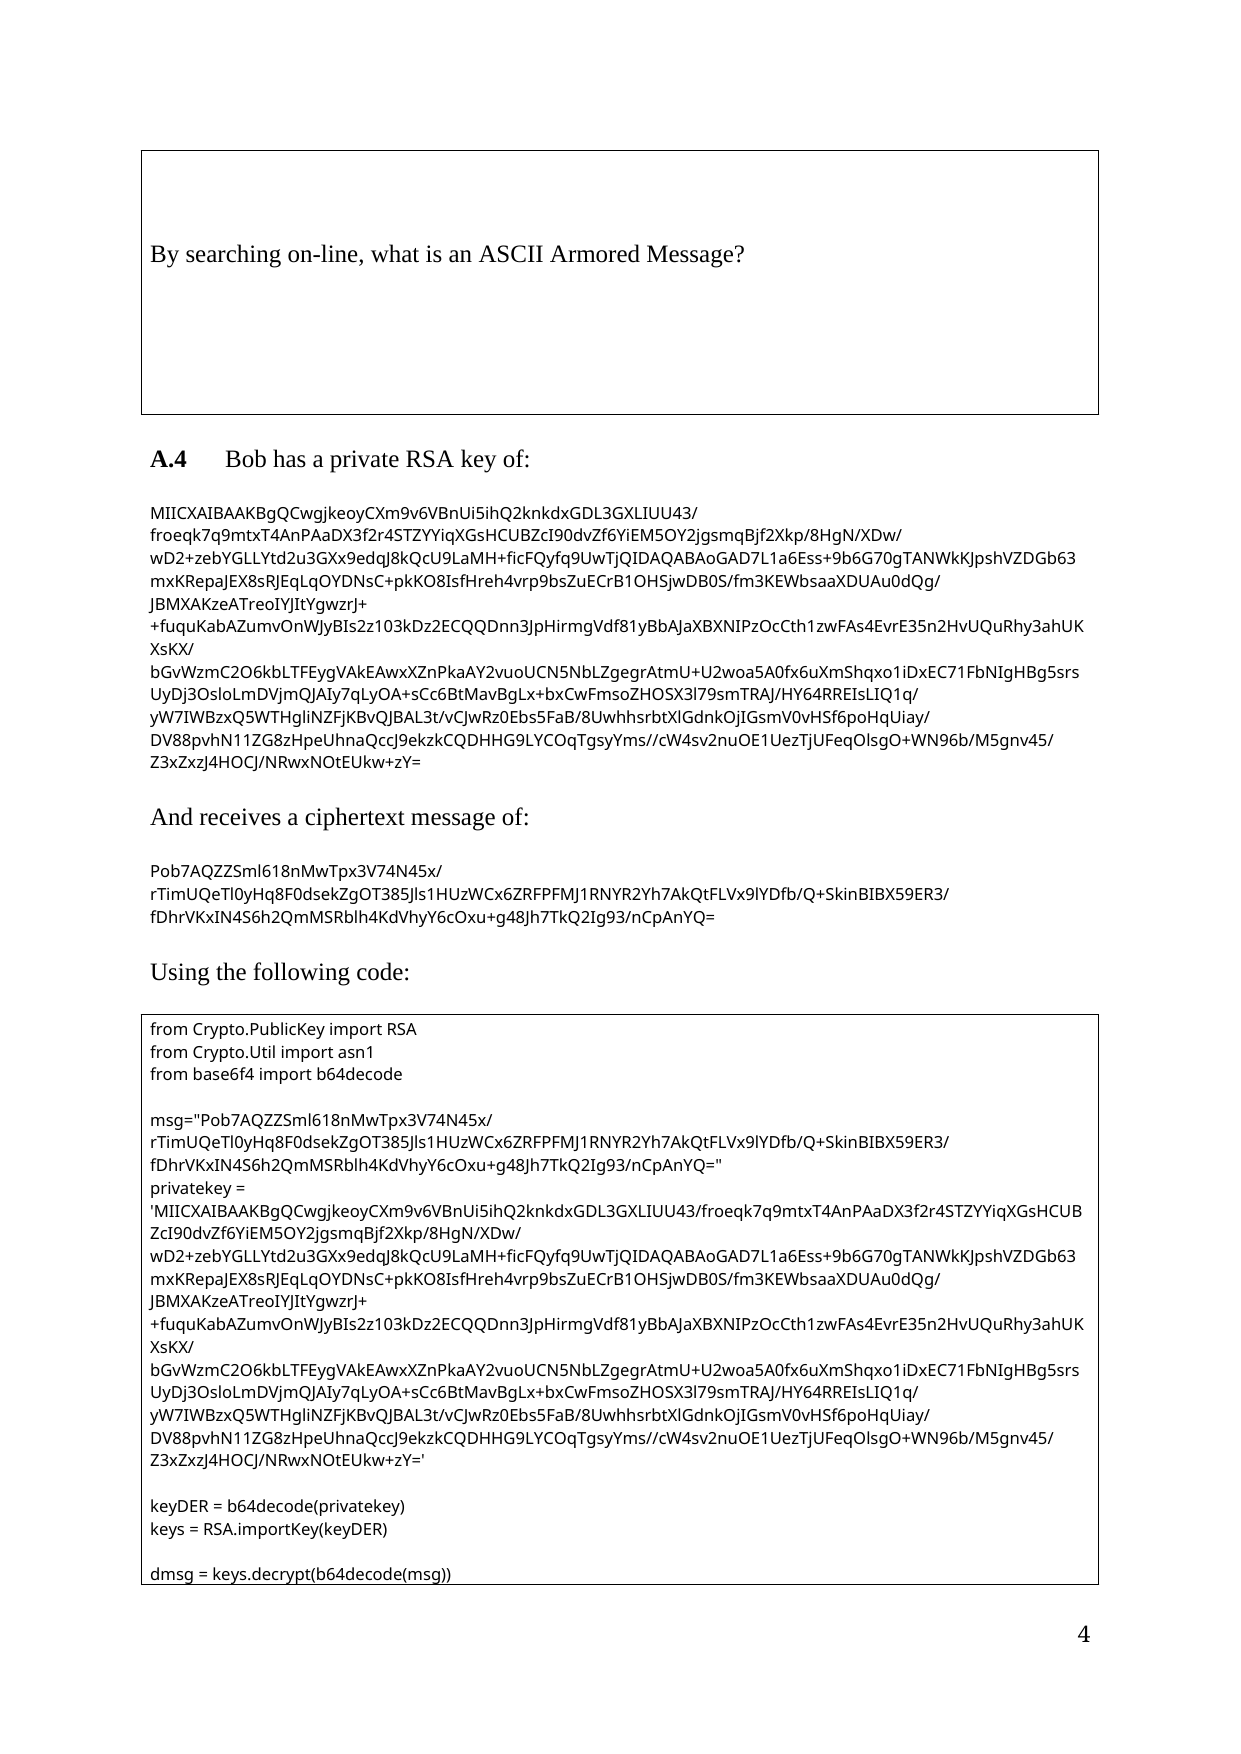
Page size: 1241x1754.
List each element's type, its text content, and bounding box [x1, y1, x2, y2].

text keyDER = b64decode(privatekey) [150, 1494, 1090, 1517]
text MIICXAIBAAKBgQCwgjkeoyCXm9v6VBnUi5ihQ2knkdxGDL3GXLIUU43/froeqk7q9mtxT4AnPAaDX3f2r4STZYYiqXGsHCUBZcI90dvZf6YiEM5OY2jgsmqBjf2Xkp/8HgN/XDw/wD2+zebYGLLYtd2u3GXx9edqJ8kQcU9LaMH+ficFQyfq9UwTjQIDAQABAoGAD7L1a6Ess+9b6G70gTANWkKJpshVZDGb63mxKRepaJEX8sRJEqLqOYDNsC+pkKO8IsfHreh4vrp9bsZuECrB1OHSjwDB0S/fm3KEWbsaaXDUAu0dQg/JBMXAKzeATreoIYJItYgwzrJ++fuquKabAZumvOnWJyBIs2z103kDz2ECQQDnn3JpHirmgVdf81yBbAJaXBXNIPzOcCth1zwFAs4EvrE35n2HvUQuRhy3ahUKXsKX/bGvWzmC2O6kbLTFEygVAkEAwxXZnPkaAY2vuoUCN5NbLZgegrAtmU+U2woa5A0fx6uXmShqxo1iDxEC71FbNIgHBg5srsUyDj3OsloLmDVjmQJAIy7qLyOA+sCc6BtMavBgLx+bxCwFmsoZHOSX3l79smTRAJ/HY64RREIsLIQ1q/yW7IWBzxQ5WTHgliNZFjKBvQJBAL3t/vCJwRz0Ebs5FaB/8UwhhsrbtXlGdnkOjIGsmV0vHSf6poHqUiay/DV88pvhN11ZG8zHpeUhnaQccJ9ekzkCQDHHG9LYCOqTgsyYms//cW4sv2nuOE1UezTjUFeqOlsgO+WN96b/M5gnv45/Z3xZxzJ4HOCJ/NRwxNOtEUkw+zY= [150, 501, 1090, 774]
text from Crypto.PublicKey import RSA [142, 1015, 1098, 1040]
text A.4 Bob has a private RSA key of: [150, 444, 1090, 472]
text privatekey = 'MIICXAIBAAKBgQCwgjkeoyCXm9v6VBnUi5ihQ2knkdxGDL3GXLIUU43/froeqk7q9mtxT4AnPAaDX3f2r4STZYYiqXGsHCUBZcI90dvZf6YiEM5OY2jgsmqBjf2Xkp/8HgN/XDw/wD2+zebYGLLYtd2u3GXx9edqJ8kQcU9LaMH+ficFQyfq9UwTjQIDAQABAoGAD7L1a6Ess+9b6G70gTANWkKJpshVZDGb63mxKRepaJEX8sRJEqLqOYDNsC+pkKO8IsfHreh4vrp9bsZuECrB1OHSjwDB0S/fm3KEWbsaaXDUAu0dQg/JBMXAKzeATreoIYJItYgwzrJ++fuquKabAZumvOnWJyBIs2z103kDz2ECQQDnn3JpHirmgVdf81yBbAJaXBXNIPzOcCth1zwFAs4EvrE35n2HvUQuRhy3ahUKXsKX/bGvWzmC2O6kbLTFEygVAkEAwxXZnPkaAY2vuoUCN5NbLZgegrAtmU+U2woa5A0fx6uXmShqxo1iDxEC71FbNIgHBg5srsUyDj3OsloLmDVjmQJAIy7qLyOA+sCc6BtMavBgLx+bxCwFmsoZHOSX3l79smTRAJ/HY64RREIsLIQ1q/yW7IWBzxQ5WTHgliNZFjKBvQJBAL3t/vCJwRz0Ebs5FaB/8UwhhsrbtXlGdnkOjIGsmV0vHSf6poHqUiay/DV88pvhN11ZG8zHpeUhnaQccJ9ekzkCQDHHG9LYCOqTgsyYms//cW4sv2nuOE1UezTjUFeqOlsgO+WN96b/M5gnv45/Z3xZxzJ4HOCJ/NRwxNOtEUkw+zY=' [150, 1176, 1090, 1472]
text dmsg = keys.decrypt(b64decode(msg)) [150, 1562, 1090, 1584]
text Pob7AQZZSml618nMwTpx3V74N45x/rTimUQeTl0yHq8F0dsekZgOT385Jls1HUzWCx6ZRFPFMJ1RNYR2Yh7AkQtFLVx9lYDfb/Q+SkinBIBX59ER3/fDhrVKxIN4S6h2QmMSRblh4KdVhyY6cOxu+g48Jh7TkQ2Ig93/nCpAnYQ= [150, 860, 1090, 928]
text from Crypto.Util import asn1 [150, 1040, 1090, 1063]
text keys = RSA.importKey(keyDER) [150, 1517, 1090, 1540]
text Using the following code: [150, 957, 1090, 986]
text By searching on-line, what is an ASCII Armored Message? [150, 239, 1090, 268]
text from base6f4 import b64decode [150, 1063, 1090, 1086]
text msg="Pob7AQZZSml618nMwTpx3V74N45x/rTimUQeTl0yHq8F0dsekZgOT385Jls1HUzWCx6ZRFPFMJ1RNYR2Yh7AkQtFLVx9lYDfb/Q+SkinBIBX59ER3/fDhrVKxIN4S6h2QmMSRblh4KdVhyY6cOxu+g48Jh7TkQ2Ig93/nCpAnYQ=" [150, 1108, 1090, 1176]
text And receives a ciphertext message of: [150, 802, 1090, 831]
